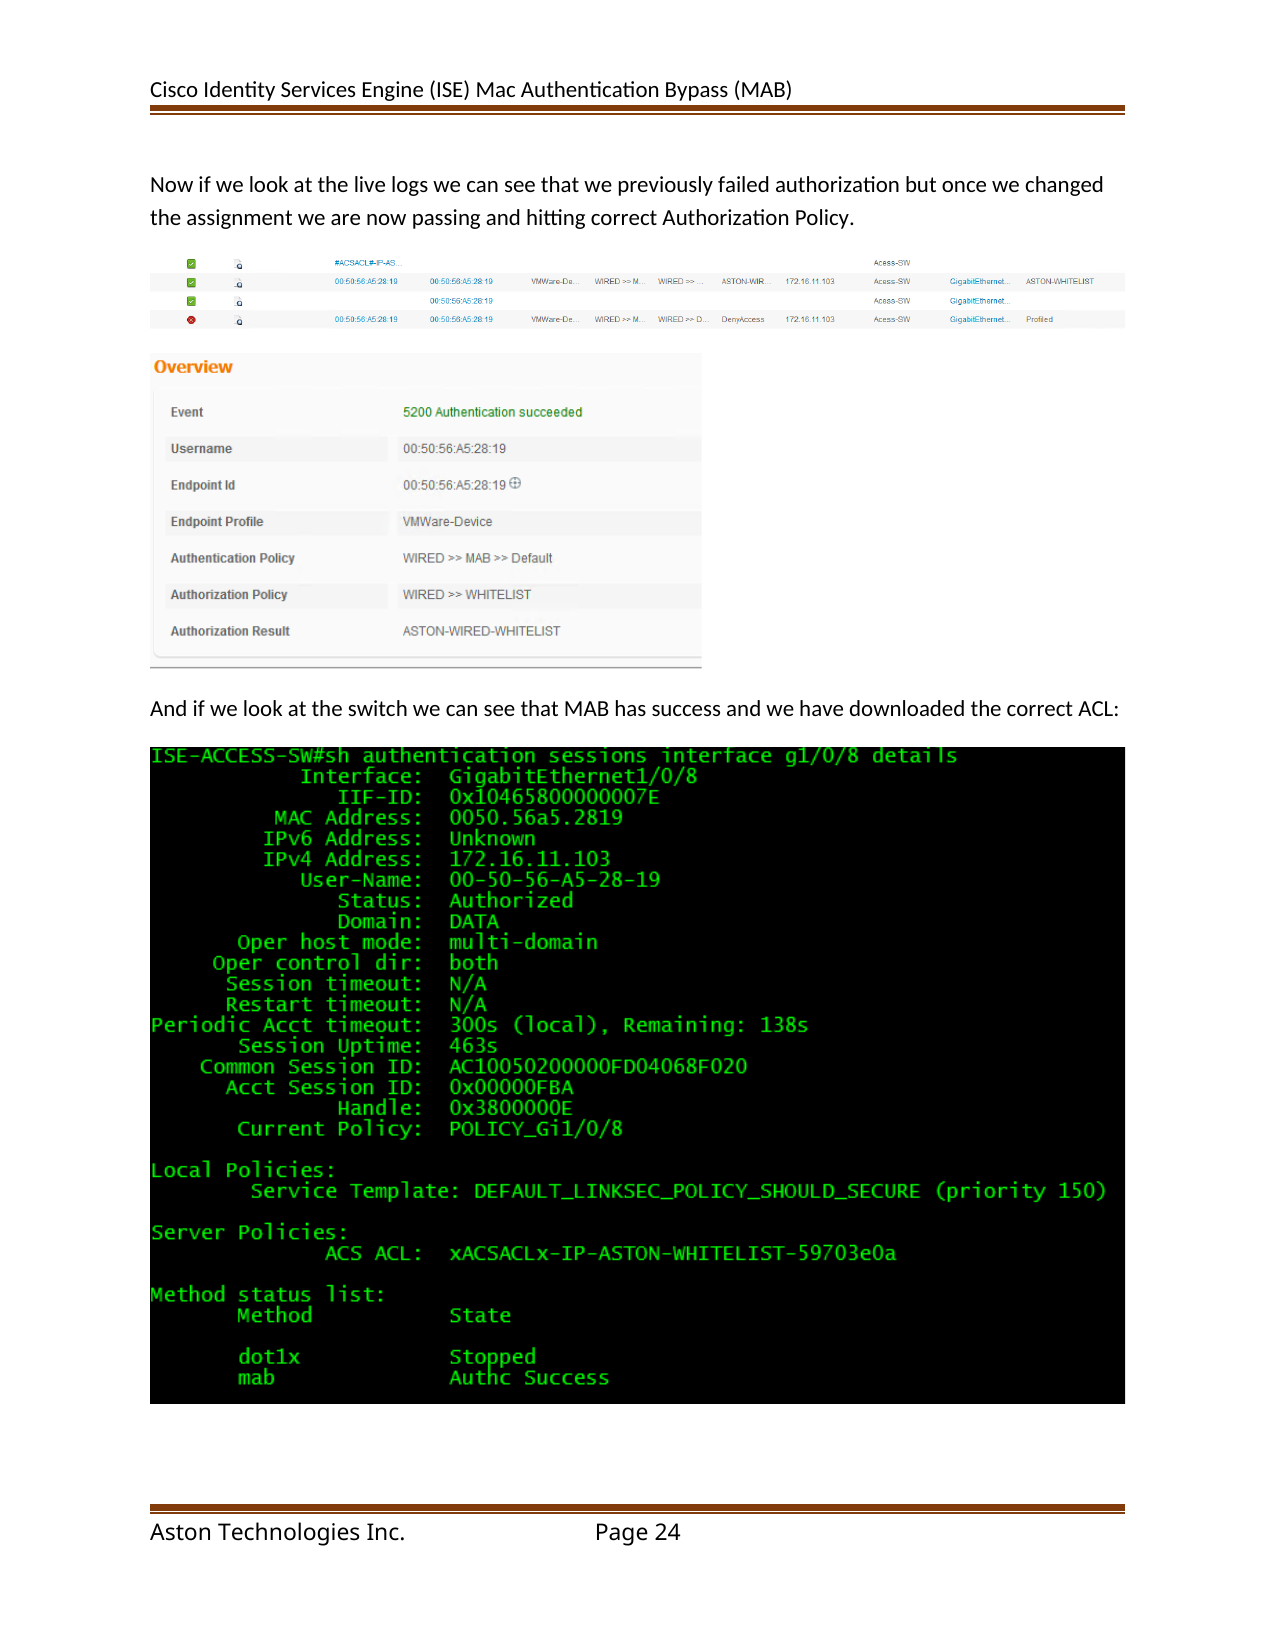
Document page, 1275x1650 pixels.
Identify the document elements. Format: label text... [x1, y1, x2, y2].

picture [150, 747, 1125, 1404]
picture [150, 353, 702, 669]
picture [150, 255, 1125, 329]
text Now if we look at the live logs we can see that we previously failed authorization but once we changed the assignment we are now passing and hitting correct Authorization Policy. [150, 171, 1125, 231]
text And if we look at the switch we can see that MAB has success and we have downloaded the correct ACL: [150, 694, 1125, 722]
